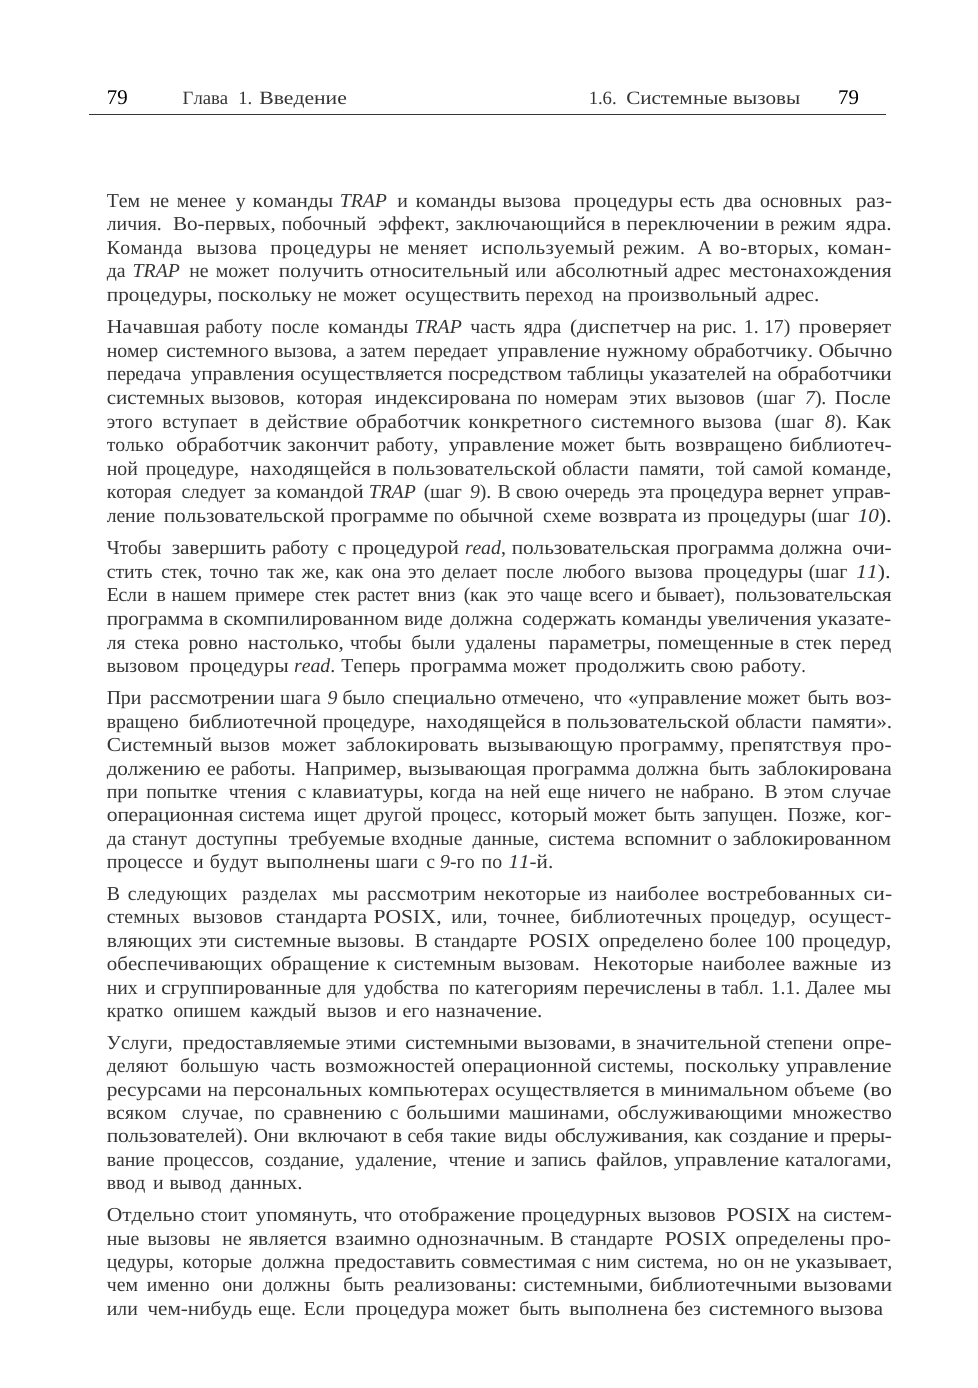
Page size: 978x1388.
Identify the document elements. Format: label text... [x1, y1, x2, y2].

text Тем не менее у команды TRAP и команды вызова процедуры есть два основных раз- личия. Во-первых, побочный эффект, заключающийся в переключении в режим ядра. Команда вызова процедуры не меняет используемый режим. А во-вторых, коман- да TRAP не может получить относительный или абсолютный адрес местонахождения процедуры, поскольку не может осуществить переход на произвольный адрес. [107, 188, 892, 306]
text В следующих разделах мы рассмотрим некоторые из наиболее востребованных си- стемных вызовов стандарта POSIX, или, точнее, библиотечных процедур, осущест- вляющих эти системные вызовы. В стандарте POSIX определено более 100 процедур, обеспечивающих обращение к системным вызовам. Некоторые наиболее важные из них и сгруппированные для удобства по категориям перечислены в табл. 1.1. Далее мы кратко опишем каждый вызов и его назначение. [107, 882, 892, 1022]
text Начавшая работу после команды TRAP часть ядра (диспетчер на рис. 1. 17) проверяет номер системного вызова, а затем передает управление нужному обработчику. Обычно передача управления осуществляется посредством таблицы указателей на обработчики системных вызовов, которая индексирована по номерам этих вызовов (шаг 7). После этого вступает в действие обработчик конкретного системного вызова (шаг 8). Как только обработчик закончит работу, управление может быть возвращено библиотеч- ной процедуре, находящейся в пользовательской области памяти, той самой команде, которая следует за командой TRAP (шаг 9). В свою очередь эта процедура вернет управ- ление пользовательской программе по обычной схеме возврата из процедуры (шаг 10). [107, 315, 892, 527]
text Услуги, предоставляемые этими системными вызовами, в значительной степени опре- деляют большую часть возможностей операционной системы, поскольку управление ресурсами на персональных компьютерах осуществляется в минимальном объеме (во всяком случае, по сравнению с большими машинами, обслуживающими множество пользователей). Они включают в себя такие виды обслуживания, как создание и преры- вание процессов, создание, удаление, чтение и запись файлов, управление каталогами, ввод и вывод данных. [107, 1031, 892, 1194]
text При рассмотрении шага 9 было специально отмечено, что «управление может быть воз- вращено библиотечной процедуре, находящейся в пользовательской области памяти». Системный вызов может заблокировать вызывающую программу, препятствуя про- должению ее работы. Например, вызывающая программа должна быть заблокирована при попытке чтения с клавиатуры, когда на ней еще ничего не набрано. В этом случае операционная система ищет другой процесс, который может быть запущен. Позже, ког- да станут доступны требуемые входные данные, система вспомнит о заблокированном процессе и будут выполнены шаги с 9-го по 11-й. [107, 686, 892, 873]
text Отдельно стоит упомянуть, что отображение процедурных вызовов POSIX на систем- ные вызовы не является взаимно однозначным. В стандарте POSIX определены про- цедуры, которые должна предоставить совместимая с ним система, но он не указывает, чем именно они должны быть реализованы: системными, библиотечными вызовами или чем-нибудь еще. Если процедура может быть выполнена без системного вызова [107, 1203, 892, 1319]
text Чтобы завершить работу с процедурой read, пользовательская программа должна очи- стить стек, точно так же, как она это делает после любого вызова процедуры (шаг 11). Если в нашем примере стек растет вниз (как это чаще всего и бывает), пользовательская программа в скомпилированном виде должна содержать команды увеличения указате- ля стека ровно настолько, чтобы были удалены параметры, помещенные в стек перед вызовом процедуры read. Теперь программа может продолжить свою работу. [107, 536, 892, 677]
